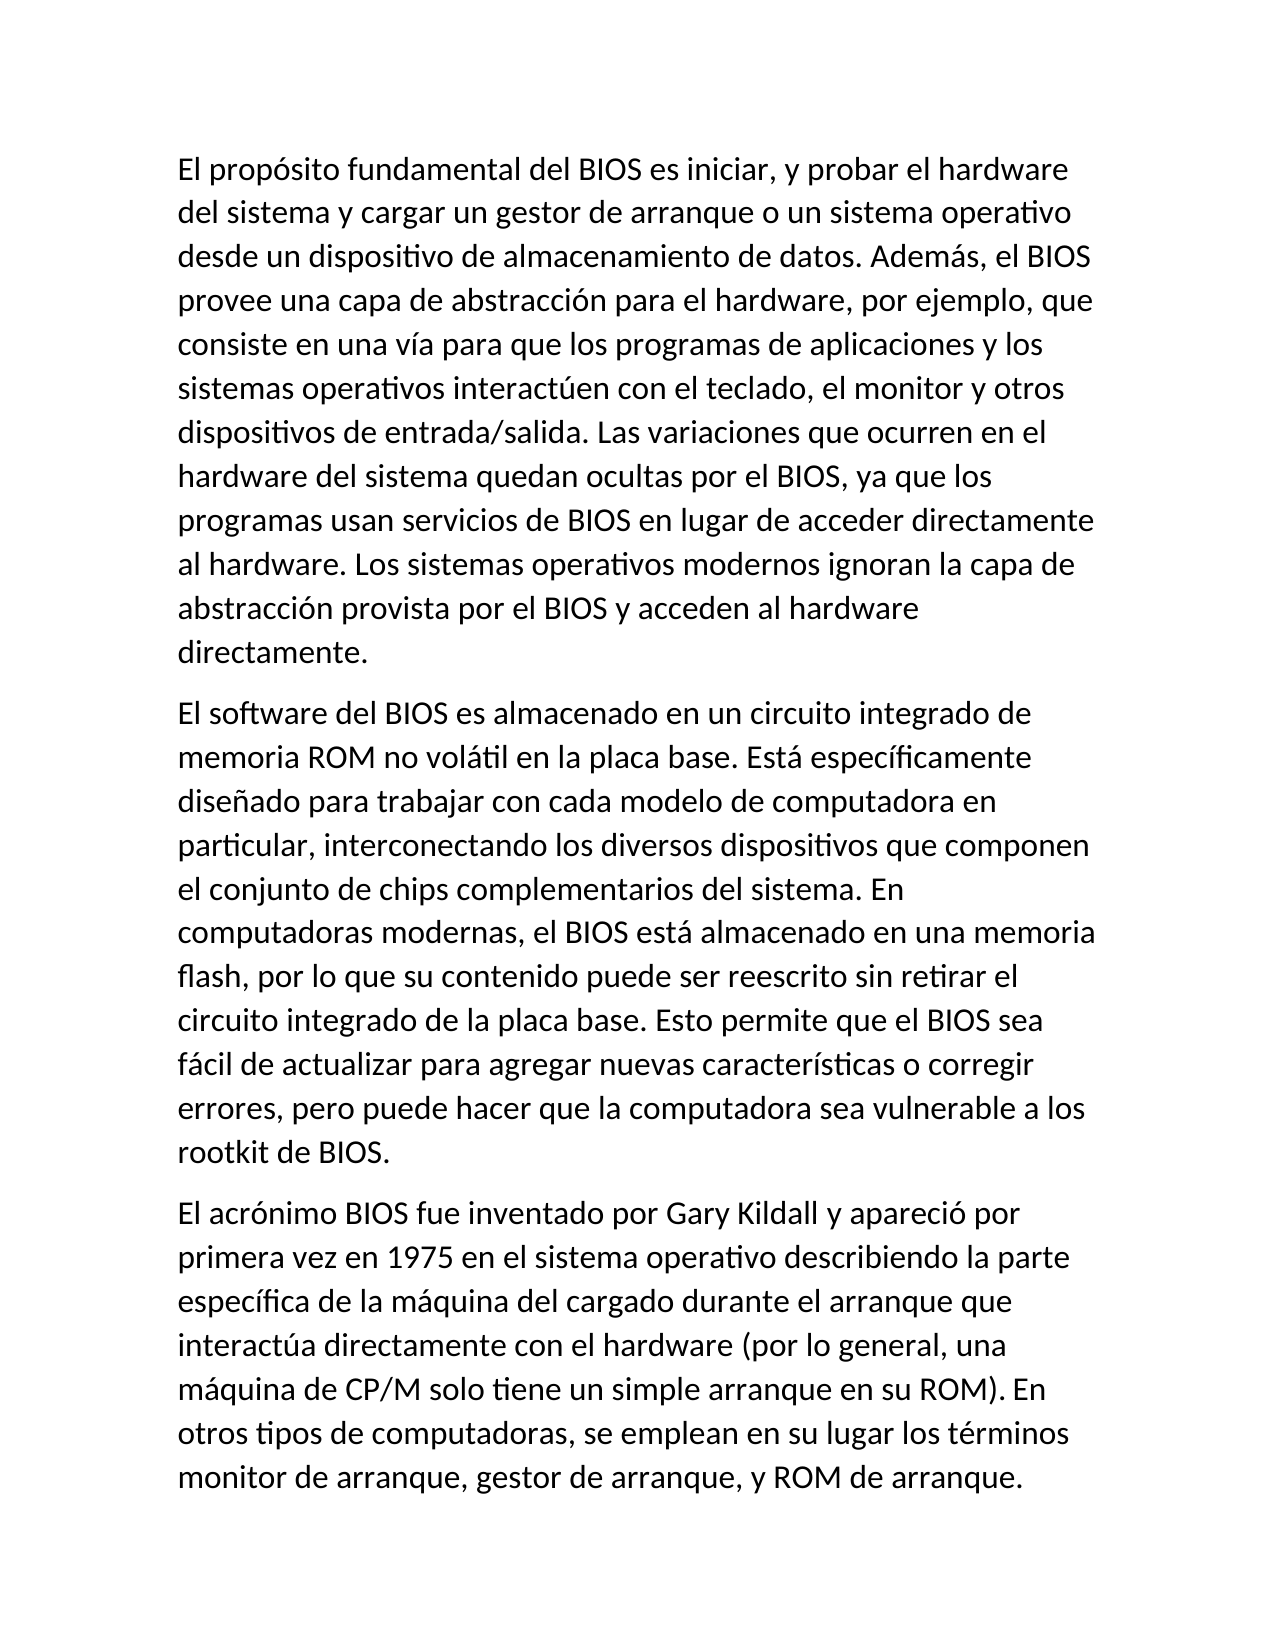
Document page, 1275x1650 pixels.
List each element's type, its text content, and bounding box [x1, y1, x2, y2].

text El propósito fundamental del BIOS es iniciar, y probar el hardware del sistema y cargar un gestor de arranque o un sistema operativo desde un dispositivo de almacenamiento de datos. Además, el BIOS provee una capa de abstracción para el hardware, por ejemplo, que consiste en una vía para que los programas de aplicaciones y los sistemas operativos interactúen con el teclado, el monitor y otros dispositivos de entrada/salida. Las variaciones que ocurren en el hardware del sistema quedan ocultas por el BIOS, ya que los programas usan servicios de BIOS en lugar de acceder directamente al hardware. Los sistemas operativos modernos ignoran la capa de abstracción provista por el BIOS y acceden al hardware directamente. [177, 148, 1098, 672]
text El software del BIOS es almacenado en un circuito integrado de memoria ROM no volátil en la placa base. Está específicamente diseñado para trabajar con cada modelo de computadora en particular, interconectando los diversos dispositivos que componen el conjunto de chips complementarios del sistema. En computadoras modernas, el BIOS está almacenado en una memoria flash, por lo que su contenido puede ser reescrito sin retirar el circuito integrado de la placa base. Esto permite que el BIOS sea fácil de actualizar para agregar nuevas características o corregir errores, pero puede hacer que la computadora sea vulnerable a los rootkit de BIOS. [177, 692, 1098, 1172]
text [177, 1192, 1098, 1496]
